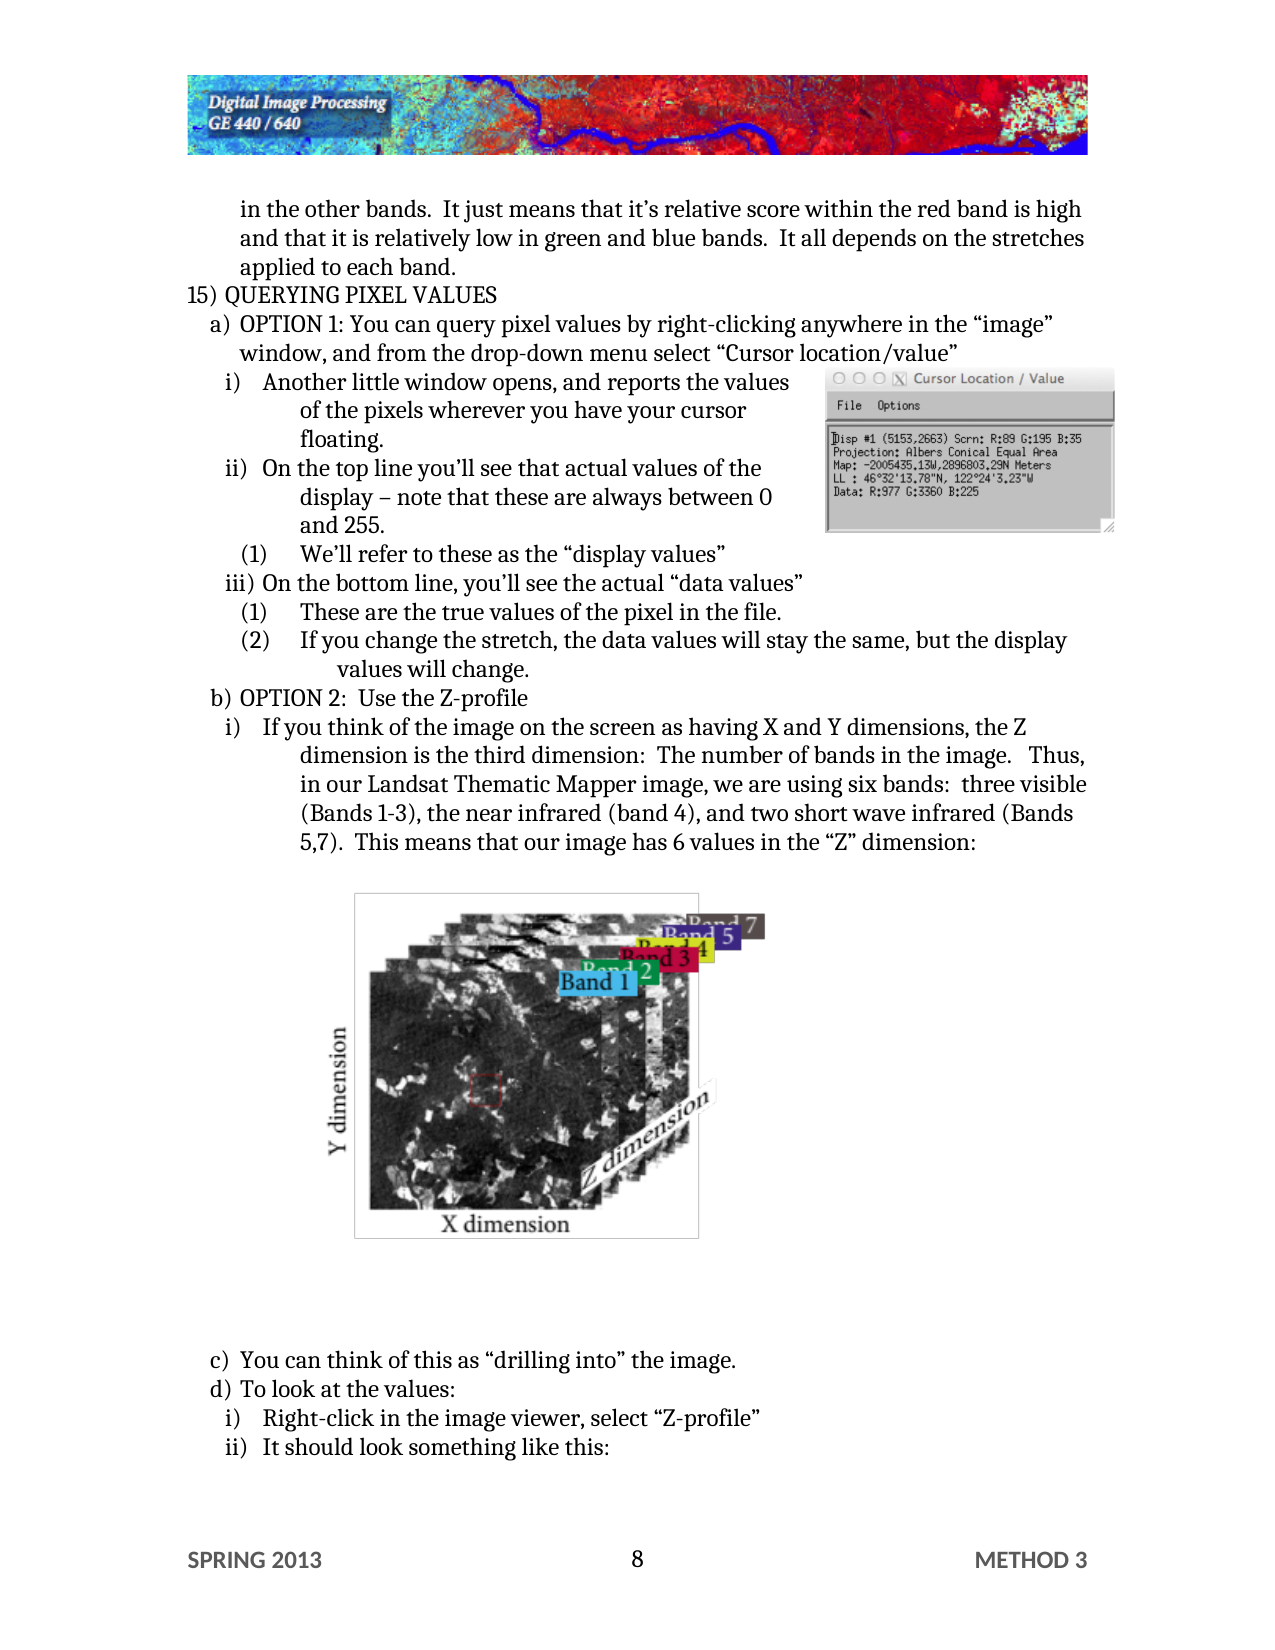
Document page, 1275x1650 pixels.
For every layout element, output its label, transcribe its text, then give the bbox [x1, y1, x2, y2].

list To look at the values: [210, 1375, 1087, 1404]
list On the bottom line, you’ll see the actual “data values” [225, 569, 1087, 597]
list QUERYING PIXEL VALUES [187, 281, 1087, 310]
list On the top line you’ll see that actual values of the display – note that these are always between 0 and 255. [225, 454, 1087, 540]
list You can think of this as “drilling into” the image. [210, 1346, 1087, 1375]
list If you change the stretch, the data values will stay the same, but the display values will change. [240, 626, 1087, 684]
list We’ll refer to these as the “display values” [240, 540, 1087, 569]
list Right-click in the image viewer, select “Z-profile” [225, 1404, 1087, 1432]
list Another little window opens, and reports the values of the pixels wherever you have your cursor floating. [225, 367, 825, 454]
picture [187, 75, 1088, 155]
list It should look something like this: [225, 1432, 1087, 1461]
picture [825, 367, 1115, 533]
list These are the true values of the pixel in the file. [240, 597, 1087, 626]
list OPTION 1: You can query pixel values by right-clicking anywhere in the “image” window, and from the drop-down menu select “Cursor location/value” [210, 310, 1087, 367]
list OPTION 2: Use the Z-profile [210, 684, 1087, 712]
list If you think of the image on the screen as having X and Y dimensions, the Z dimension is the third dimension: The number of bands in the image. Thus, in our Landsat Thematic Mapper image, we are using six bands: three visible (Bands 1-3), the near infrared (band 4), and two short wave infrared (Bands 5,7). This means that our image has 6 values in the “Z” dimension: [225, 712, 1087, 856]
